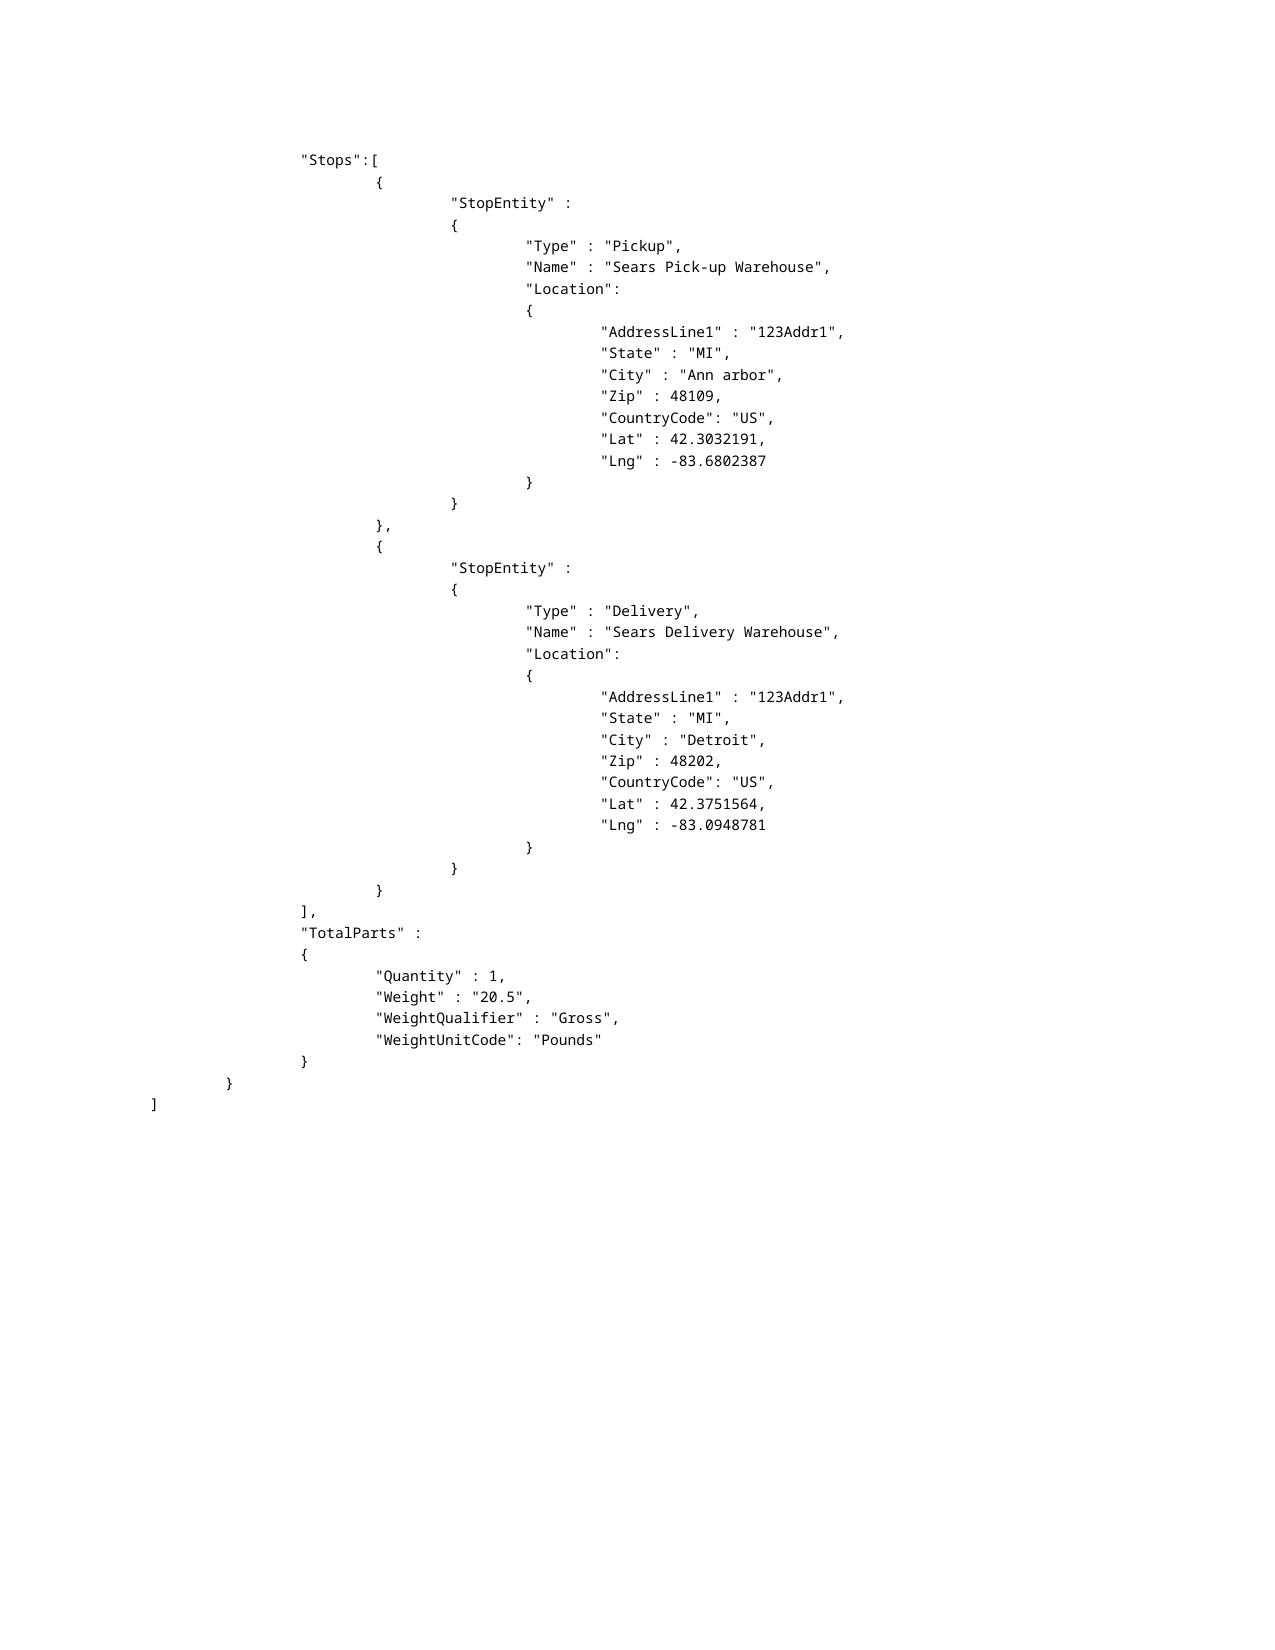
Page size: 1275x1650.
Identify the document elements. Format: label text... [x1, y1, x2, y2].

text "Zip" : 48202, [150, 751, 1125, 771]
text "Name" : "Sears Pick-up Warehouse", [150, 257, 1125, 277]
text "WeightQualifier" : "Gross", [150, 1008, 1125, 1028]
text "Quantity" : 1, [150, 965, 1125, 985]
text }, [150, 515, 1125, 535]
text "CountryCode": "US", [150, 772, 1125, 792]
text "Location": [150, 643, 1125, 663]
text { [150, 944, 1125, 964]
text "AddressLine1" : "123Addr1", [150, 686, 1125, 706]
text "City" : "Ann arbor", [150, 364, 1125, 384]
text } [150, 858, 1125, 878]
text "Location": [150, 279, 1125, 299]
text "Zip" : 48109, [150, 386, 1125, 406]
text { [150, 214, 1125, 234]
text "AddressLine1" : "123Addr1", [150, 322, 1125, 342]
text } [150, 837, 1125, 857]
text "Lat" : 42.3032191, [150, 429, 1125, 449]
text "City" : "Detroit", [150, 729, 1125, 749]
text "Name" : "Sears Delivery Warehouse", [150, 622, 1125, 642]
text } [150, 1051, 1125, 1071]
text "StopEntity" : [150, 558, 1125, 578]
text "Lng" : -83.6802387 [150, 450, 1125, 470]
text "Lng" : -83.0948781 [150, 815, 1125, 835]
text "Stops":[ [150, 150, 1125, 170]
text } [150, 472, 1125, 492]
text { [150, 171, 1125, 191]
text "State" : "MI", [150, 343, 1125, 363]
text { [150, 579, 1125, 599]
text "State" : "MI", [150, 708, 1125, 728]
text "Weight" : "20.5", [150, 987, 1125, 1007]
text "StopEntity" : [150, 193, 1125, 213]
text } [150, 879, 1125, 899]
text ] [150, 1094, 1125, 1114]
text } [150, 1073, 1125, 1093]
text "WeightUnitCode": "Pounds" [150, 1030, 1125, 1050]
text ], [150, 901, 1125, 921]
text { [150, 665, 1125, 685]
text "Type" : "Delivery", [150, 601, 1125, 621]
text } [150, 493, 1125, 513]
text "Lat" : 42.3751564, [150, 794, 1125, 814]
text "TotalParts" : [150, 922, 1125, 942]
text { [150, 300, 1125, 320]
text "Type" : "Pickup", [150, 236, 1125, 256]
text "CountryCode": "US", [150, 407, 1125, 427]
text { [150, 536, 1125, 556]
